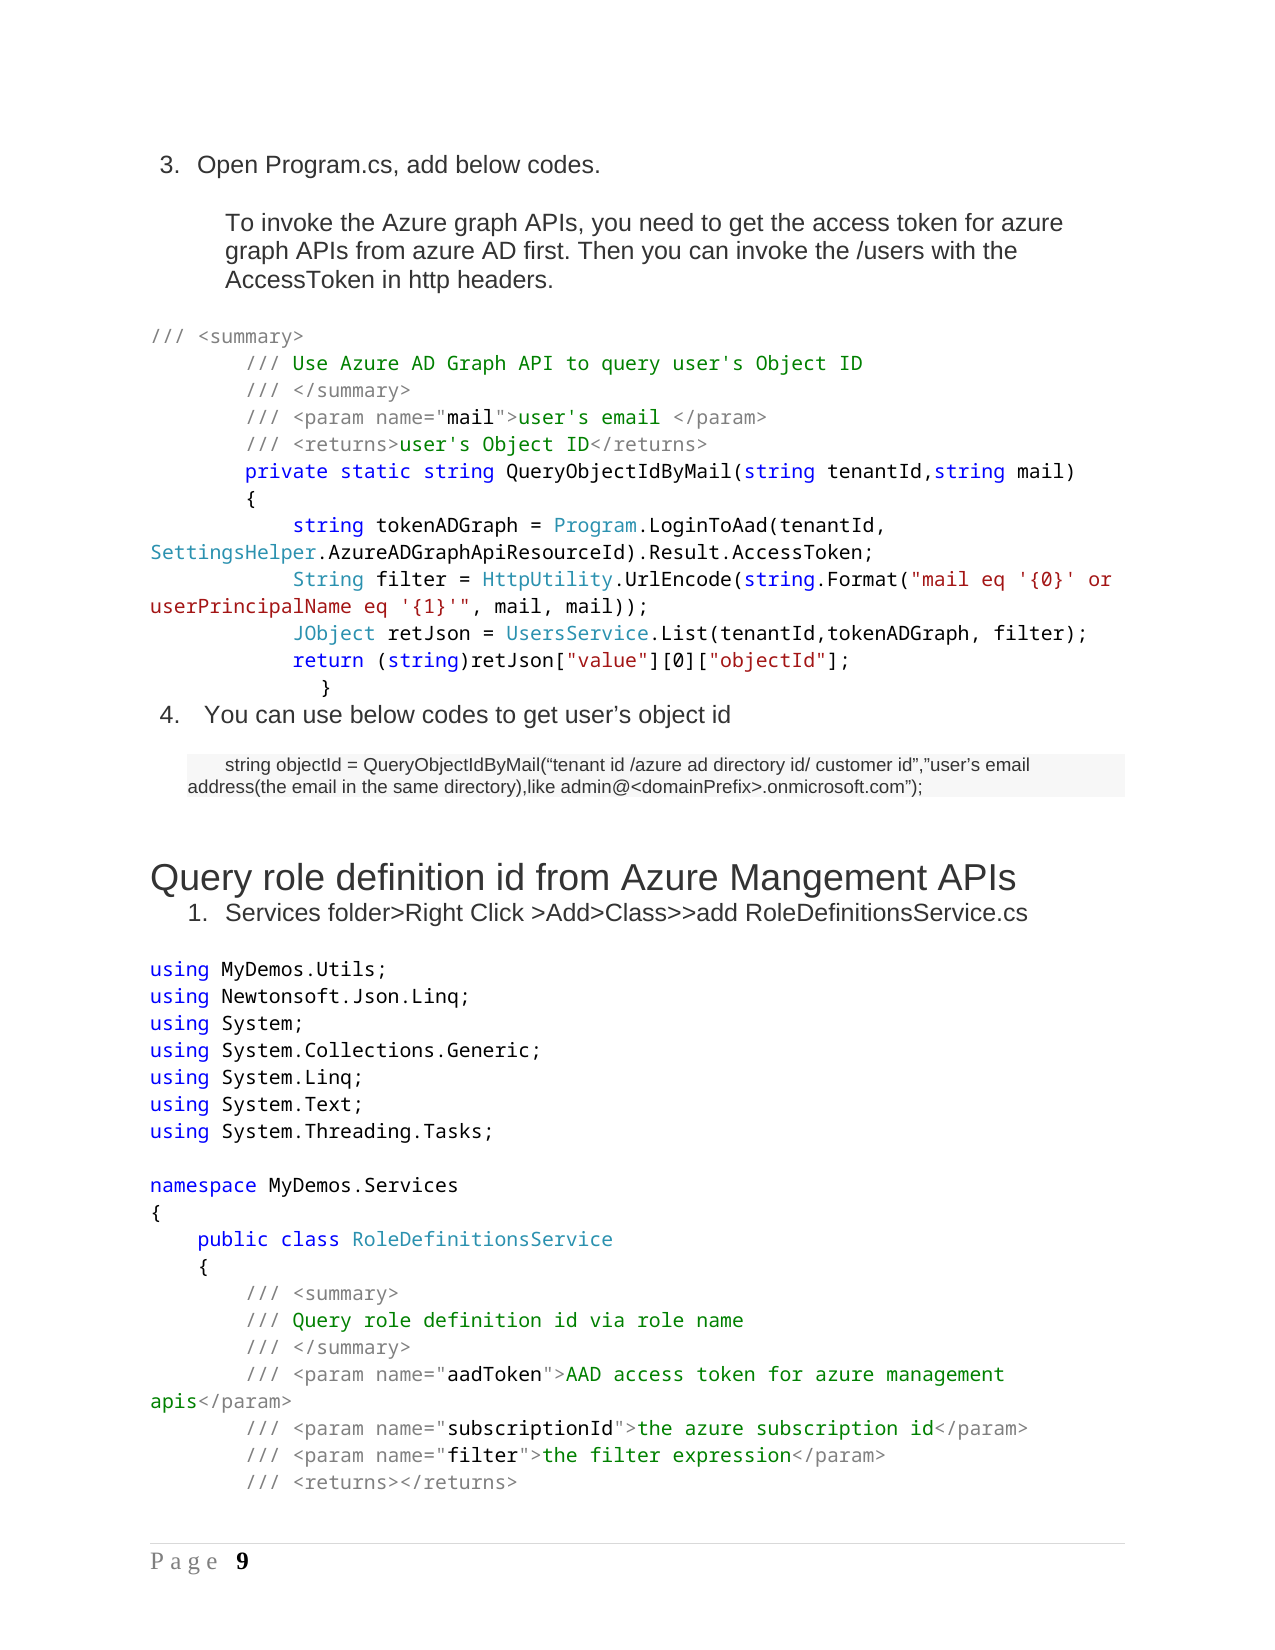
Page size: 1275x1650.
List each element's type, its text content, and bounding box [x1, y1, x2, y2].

list } [225, 673, 1125, 700]
text /// </summary> [150, 376, 1125, 403]
text { [150, 484, 1125, 511]
text { [150, 1252, 1125, 1279]
text /// <summary> [150, 322, 1125, 349]
list Open Program.cs, add below codes. [159, 150, 1125, 179]
text /// Use Azure AD Graph API to query user's Object ID [150, 349, 1125, 376]
text { [150, 1198, 1125, 1225]
text using System.Text; [150, 1091, 1125, 1117]
subtitle Query role definition id from Azure Mangement APIs [150, 855, 1125, 898]
text /// </summary> [150, 1333, 1125, 1360]
text return (string)retJson["value"][0]["objectId"]; [150, 646, 1125, 673]
text public class RoleDefinitionsService [150, 1225, 1125, 1252]
text /// <summary> [150, 1279, 1125, 1306]
text /// <param name="aadToken">AAD access token for azure management apis</param> [150, 1360, 1125, 1414]
text /// <param name="subscriptionId">the azure subscription id</param> [150, 1414, 1125, 1441]
text private static string QueryObjectIdByMail(string tenantId,string mail) [150, 457, 1125, 484]
text String filter = HttpUtility.UrlEncode(string.Format("mail eq '{0}' or userPrincipalName eq '{1}'", mail, mail)); [150, 565, 1125, 619]
list Services folder>Right Click >Add>Class>>add RoleDefinitionsService.cs [187, 898, 1125, 927]
text using System.Linq; [150, 1063, 1125, 1091]
text using Newtonsoft.Json.Linq; [150, 983, 1125, 1009]
list To invoke the Azure graph APIs, you need to get the access token for azure graph APIs from azure AD first. Then you can invoke the /users with the [225, 207, 1125, 265]
text using System; [150, 1009, 1125, 1037]
text using System.Threading.Tasks; [150, 1117, 1125, 1144]
text /// Query role definition id via role name [150, 1306, 1125, 1333]
text using MyDemos.Utils; [150, 956, 1125, 983]
text /// <returns>user's Object ID</returns> [150, 430, 1125, 457]
text string objectId = QueryObjectIdByMail(“tenant id /azure ad directory id/ customer id”,”user’s email address(the email in the same directory),like admin@<domainPrefix>.onmicrosoft.com”); [187, 754, 1125, 797]
text using System.Collections.Generic; [150, 1037, 1125, 1063]
text /// <param name="mail">user's email </param> [150, 403, 1125, 430]
text JObject retJson = UsersService.List(tenantId,tokenADGraph, filter); [150, 619, 1125, 646]
text namespace MyDemos.Services [150, 1171, 1125, 1198]
list AccessToken in http headers. [225, 265, 1125, 294]
text /// <returns></returns> [150, 1468, 1125, 1495]
text string tokenADGraph = Program.LoginToAad(tenantId, SettingsHelper.AzureADGraphApiResourceId).Result.AccessToken; [150, 511, 1125, 565]
list You can use below codes to get user’s object id [159, 700, 1125, 729]
text /// <param name="filter">the filter expression</param> [150, 1441, 1125, 1468]
